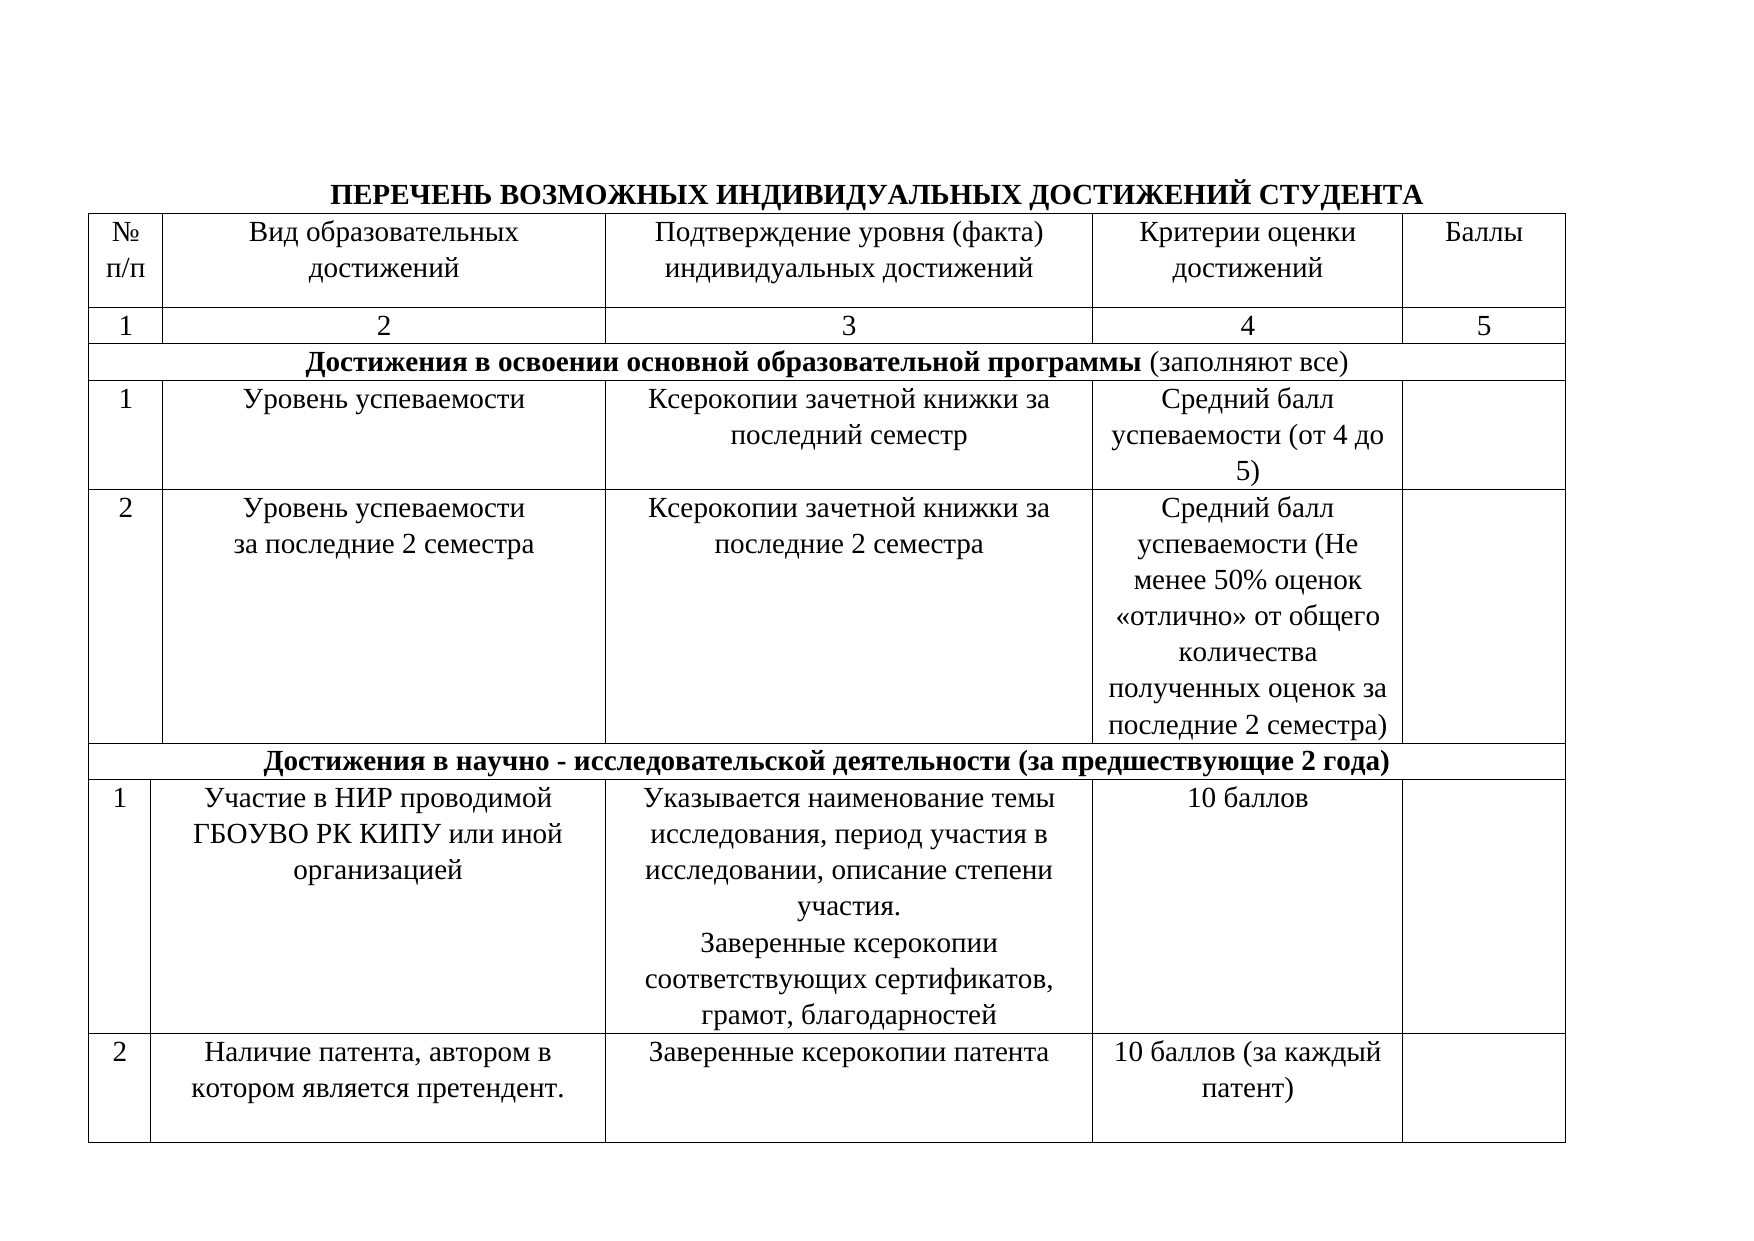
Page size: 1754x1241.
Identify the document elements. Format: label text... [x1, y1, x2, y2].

table_cell 10 баллов [1093, 780, 1402, 1033]
table_cell 1 [89, 780, 150, 1033]
text ПЕРЕЧЕНЬ ВОЗМОЖНЫХ ИНДИВИДУАЛЬНЫХ ДОСТИЖЕНИЙ СТУДЕНТА [118, 177, 1636, 211]
table_cell Указывается наименование темы исследования, период участия в исследовании, описание степени участия. Заверенные ксерокопии соответствующих сертификатов, грамот, благодарностей [606, 780, 1092, 1033]
table_cell 2 [89, 490, 162, 742]
table_cell 2 [89, 1034, 150, 1142]
table_cell 10 баллов (за каждый патент) [1093, 1034, 1402, 1142]
table_cell Участие в НИР проводимой ГБОУВО РК КИПУ или иной организацией [151, 780, 605, 1033]
table_cell 5 [1403, 308, 1565, 343]
table_cell 2 [163, 308, 605, 343]
table_cell [1403, 490, 1565, 742]
table_cell Заверенные ксерокопии патента [606, 1034, 1092, 1142]
table_cell [1403, 381, 1565, 489]
table_header Вид образовательных достижений [163, 214, 605, 307]
table_cell Ксерокопии зачетной книжки за последние 2 семестра [606, 490, 1092, 742]
table_header Подтверждение уровня (факта) индивидуальных достижений [606, 214, 1092, 307]
table_cell Ксерокопии зачетной книжки за последний семестр [606, 381, 1092, 489]
table_cell 4 [1093, 308, 1402, 343]
table_cell Наличие патента, автором в котором является претендент. [151, 1034, 605, 1142]
table_cell 1 [89, 381, 162, 489]
table_cell Средний балл успеваемости (Не менее 50% оценок «отлично» от общего количества полученных оценок за последние 2 семестра) [1093, 490, 1402, 742]
table_cell Уровень успеваемости за последние 2 семестра [163, 490, 605, 742]
table_cell Средний балл успеваемости (от 4 до 5) [1093, 381, 1402, 489]
table_header № п/п [89, 214, 162, 307]
table_cell [1403, 1034, 1565, 1142]
table_cell 3 [606, 308, 1092, 343]
table_header Критерии оценки достижений [1093, 214, 1402, 307]
table_cell 1 [89, 308, 162, 343]
table_cell Достижения в освоении основной образовательной программы (заполняют все) [89, 344, 1565, 380]
table_header Баллы [1403, 214, 1565, 307]
table_cell Уровень успеваемости [163, 381, 605, 489]
table_cell Достижения в научно - исследовательской деятельности (за предшествующие 2 года) [89, 744, 1565, 779]
table_cell [1403, 780, 1565, 1033]
